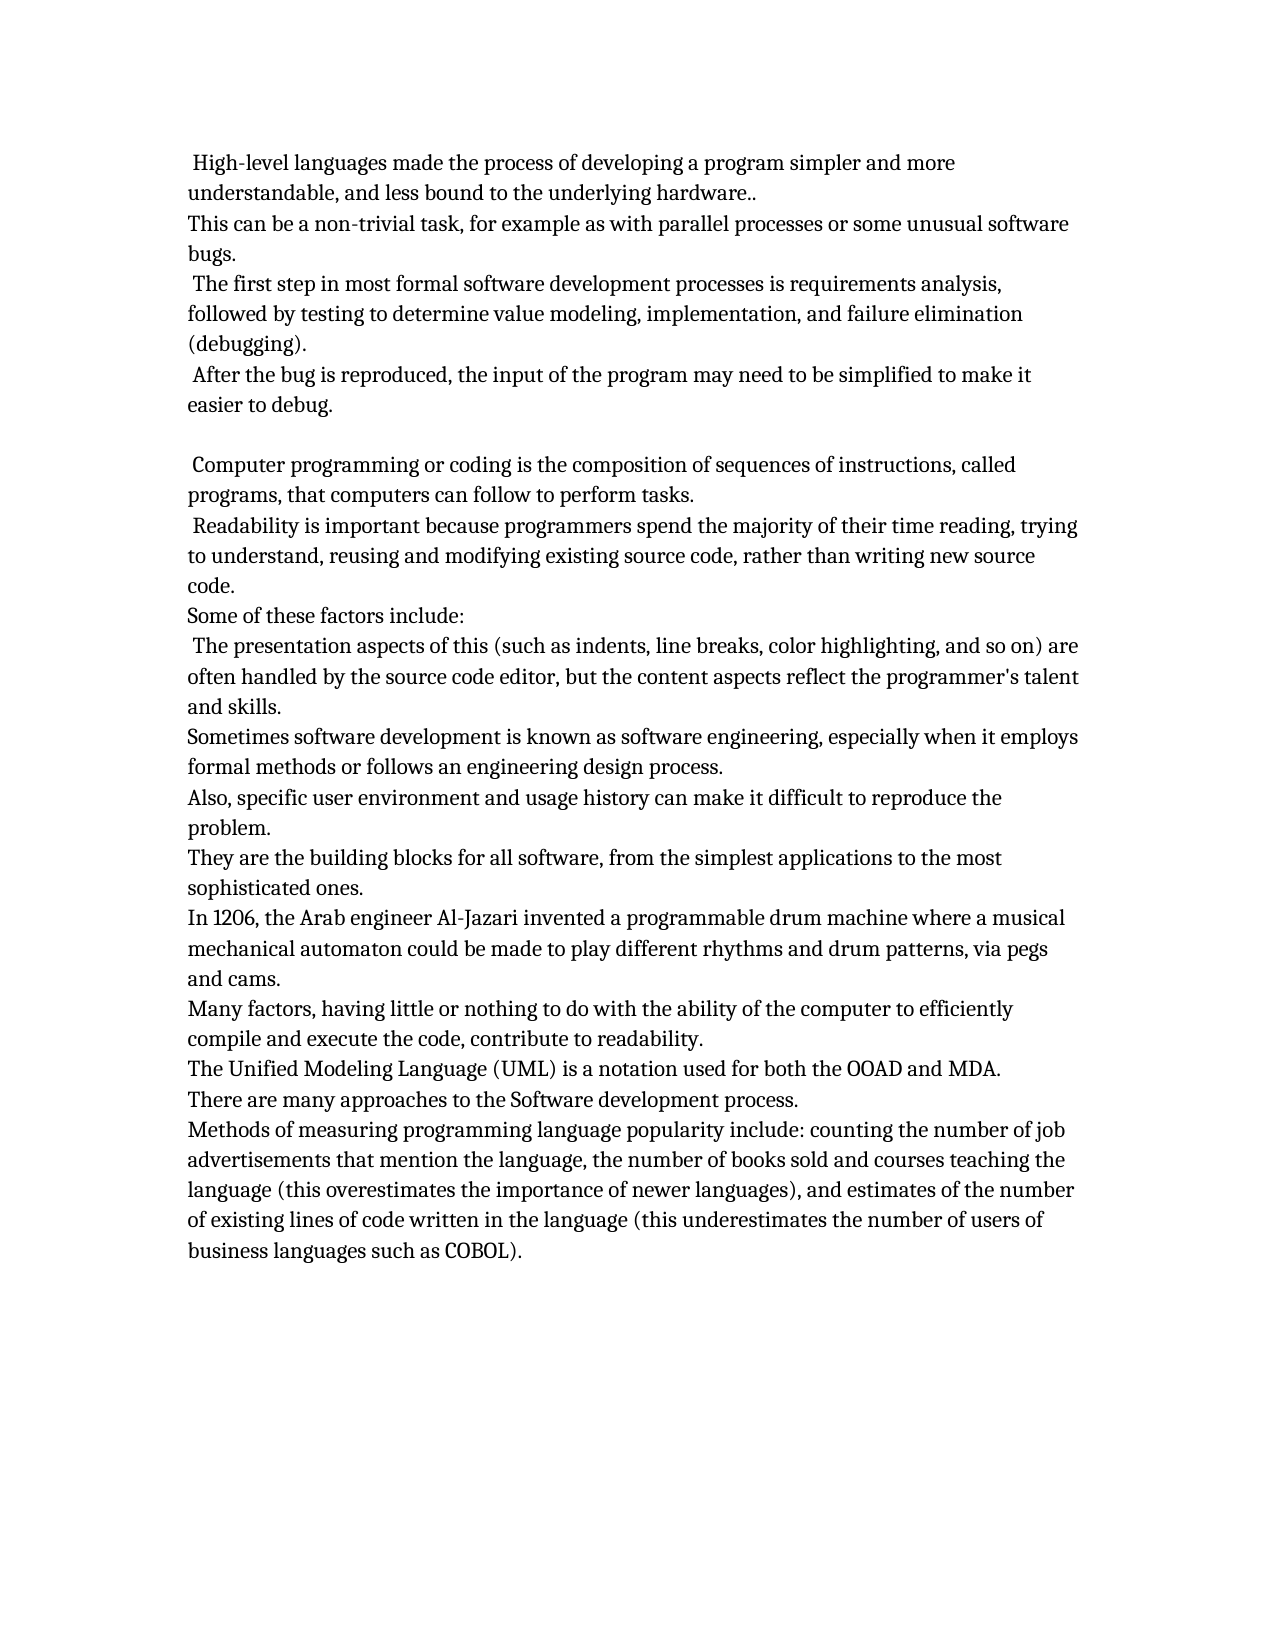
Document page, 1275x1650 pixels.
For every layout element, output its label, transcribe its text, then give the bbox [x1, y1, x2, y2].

text High-level languages made the process of developing a program simpler and more understandable, and less bound to the underlying hardware.. This can be a non-trivial task, for example as with parallel processes or some unusual software bugs. The first step in most formal software development processes is requirements analysis, followed by testing to determine value modeling, implementation, and failure elimination (debugging). After the bug is reproduced, the input of the program may need to be simplified to make it easier to debug. Computer programming or coding is the composition of sequences of instructions, called programs, that computers can follow to perform tasks. Readability is important because programmers spend the majority of their time reading, trying to understand, reusing and modifying existing source code, rather than writing new source code. Some of these factors include: The presentation aspects of this (such as indents, line breaks, color highlighting, and so on) are often handled by the source code editor, but the content aspects reflect the programmer's talent and skills. Sometimes software development is known as software engineering, especially when it employs formal methods or follows an engineering design process. Also, specific user environment and usage history can make it difficult to reproduce the problem. They are the building blocks for all software, from the simplest applications to the most sophisticated ones. In 1206, the Arab engineer Al-Jazari invented a programmable drum machine where a musical mechanical automaton could be made to play different rhythms and drum patterns, via pegs and cams. Many factors, having little or nothing to do with the ability of the computer to efficiently compile and execute the code, contribute to readability. The Unified Modeling Language (UML) is a notation used for both the OOAD and MDA. There are many approaches to the Software development process. Methods of measuring programming language popularity include: counting the number of job advertisements that mention the language, the number of books sold and courses teaching the language (this overestimates the importance of newer languages), and estimates of the number of existing lines of code written in the language (this underestimates the number of users of business languages such as COBOL). [187, 150, 1087, 1264]
